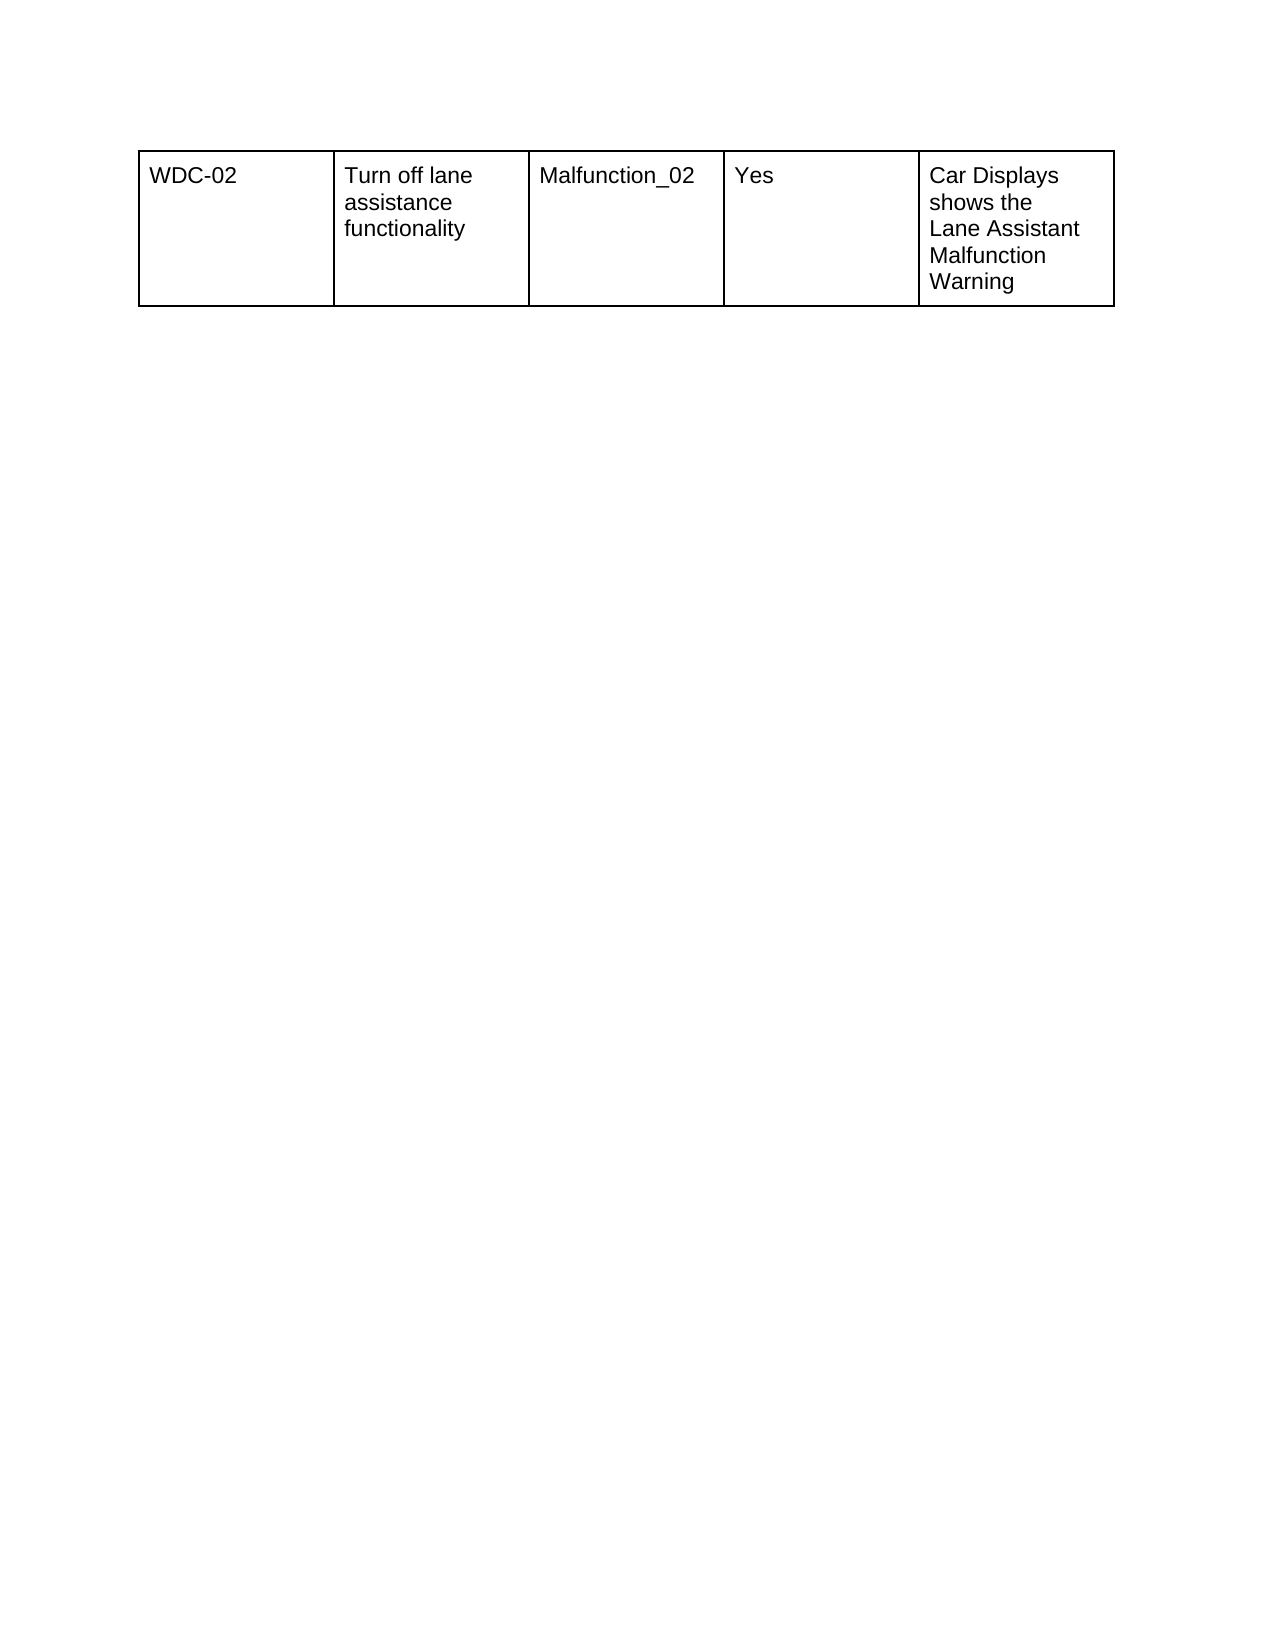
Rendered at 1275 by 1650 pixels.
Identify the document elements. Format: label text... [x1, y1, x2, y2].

table_cell WDC-02 [140, 152, 333, 305]
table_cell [920, 152, 1113, 305]
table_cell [335, 152, 528, 305]
table_cell Malfunction_02 [530, 152, 723, 305]
table_cell Yes [725, 152, 918, 305]
